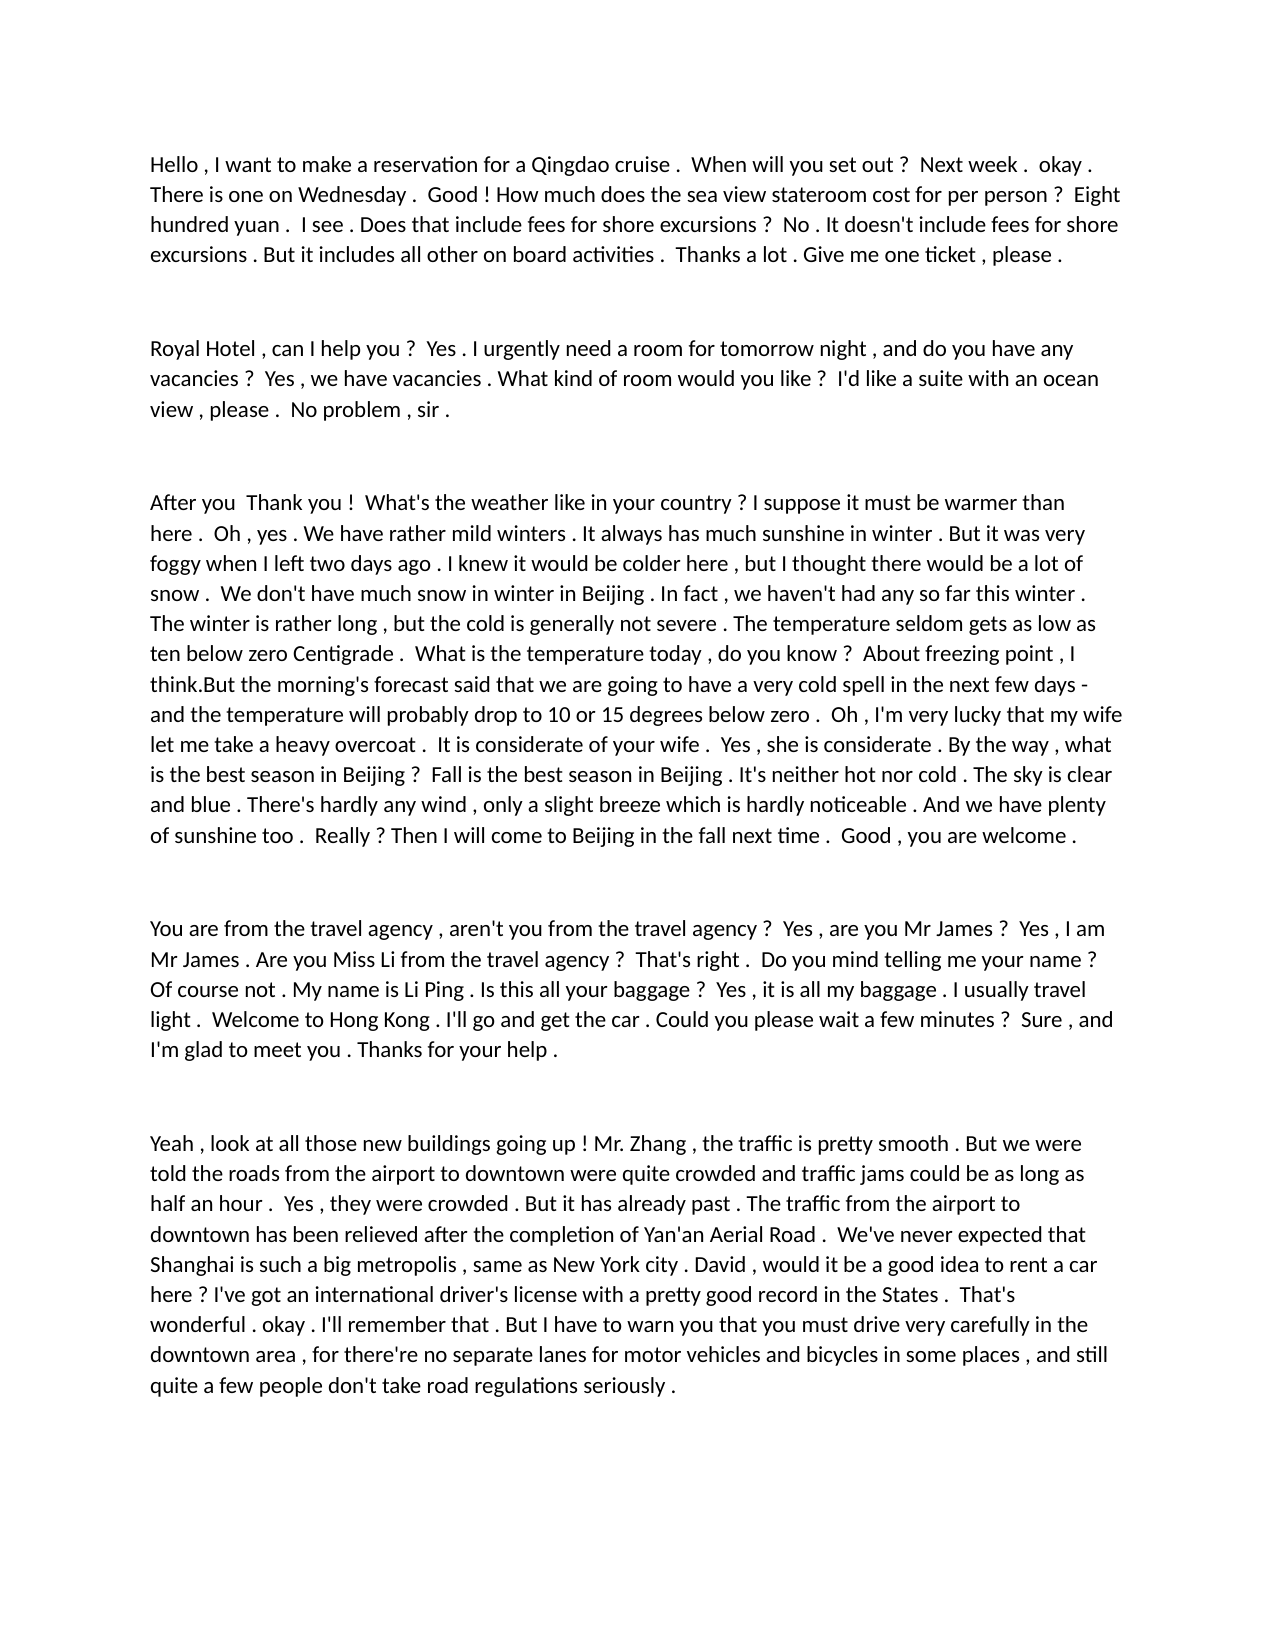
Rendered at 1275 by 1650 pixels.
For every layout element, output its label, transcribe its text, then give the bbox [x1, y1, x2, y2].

text Hello , I want to make a reservation for a Qingdao cruise . When will you set out ? Next week . okay . There is one on Wednesday . Good ! How much does the sea view stateroom cost for per person ? Eight hundred yuan . I see . Does that include fees for shore excursions ? No . It doesn't include fees for shore excursions . But it includes all other on board activities . Thanks a lot . Give me one ticket , please . [150, 150, 1125, 269]
text After you Thank you ! What's the weather like in your country ? I suppose it must be warmer than here . Oh , yes . We have rather mild winters . It always has much sunshine in winter . But it was very foggy when I left two days ago . I knew it would be colder here , but I thought there would be a lot of snow . We don't have much snow in winter in Beijing . In fact , we haven't had any so far this winter . The winter is rather long , but the cold is generally not severe . The temperature seldom gets as low as ten below zero Centigrade . What is the temperature today , do you know ? About freezing point , I think.But the morning's forecast said that we are going to have a very cold spell in the next few days - and the temperature will probably drop to 10 or 15 degrees below zero . Oh , I'm very lucky that my wife let me take a heavy overcoat . It is considerate of your wife . Yes , she is considerate . By the way , what is the best season in Beijing ? Fall is the best season in Beijing . It's neither hot nor cold . The sky is clear and blue . There's hardly any wind , only a slight breeze which is hardly noticeable . And we have plenty of sunshine too . Really ? Then I will come to Beijing in the fall next time . Good , you are welcome . [150, 488, 1125, 849]
text You are from the travel agency , aren't you from the travel agency ? Yes , are you Mr James ? Yes , I am Mr James . Are you Miss Li from the travel agency ? That's right . Do you mind telling me your name ? Of course not . My name is Li Ping . Is this all your baggage ? Yes , it is all my baggage . I usually travel light . Welcome to Hong Kong . I'll go and get the car . Could you please wait a few minutes ? Sure , and I'm glad to meet you . Thanks for your help . [150, 914, 1125, 1063]
text Yeah , look at all those new buildings going up ! Mr. Zhang , the traffic is pretty smooth . But we were told the roads from the airport to downtown were quite crowded and traffic jams could be as long as half an hour . Yes , they were crowded . But it has already past . The traffic from the airport to downtown has been relieved after the completion of Yan'an Aerial Road . We've never expected that Shanghai is such a big metropolis , same as New York city . David , would it be a good idea to rent a car here ? I've got an international driver's license with a pretty good record in the States . That's wonderful . okay . I'll remember that . But I have to warn you that you must drive very carefully in the downtown area , for there're no separate lanes for motor vehicles and bicycles in some places , and still quite a few people don't take road regulations seriously . [150, 1129, 1125, 1399]
text Royal Hotel , can I help you ? Yes . I urgently need a room for tomorrow night , and do you have any vacancies ? Yes , we have vacancies . What kind of room would you like ? I'd like a suite with an ocean view , please . No problem , sir . [150, 334, 1125, 423]
